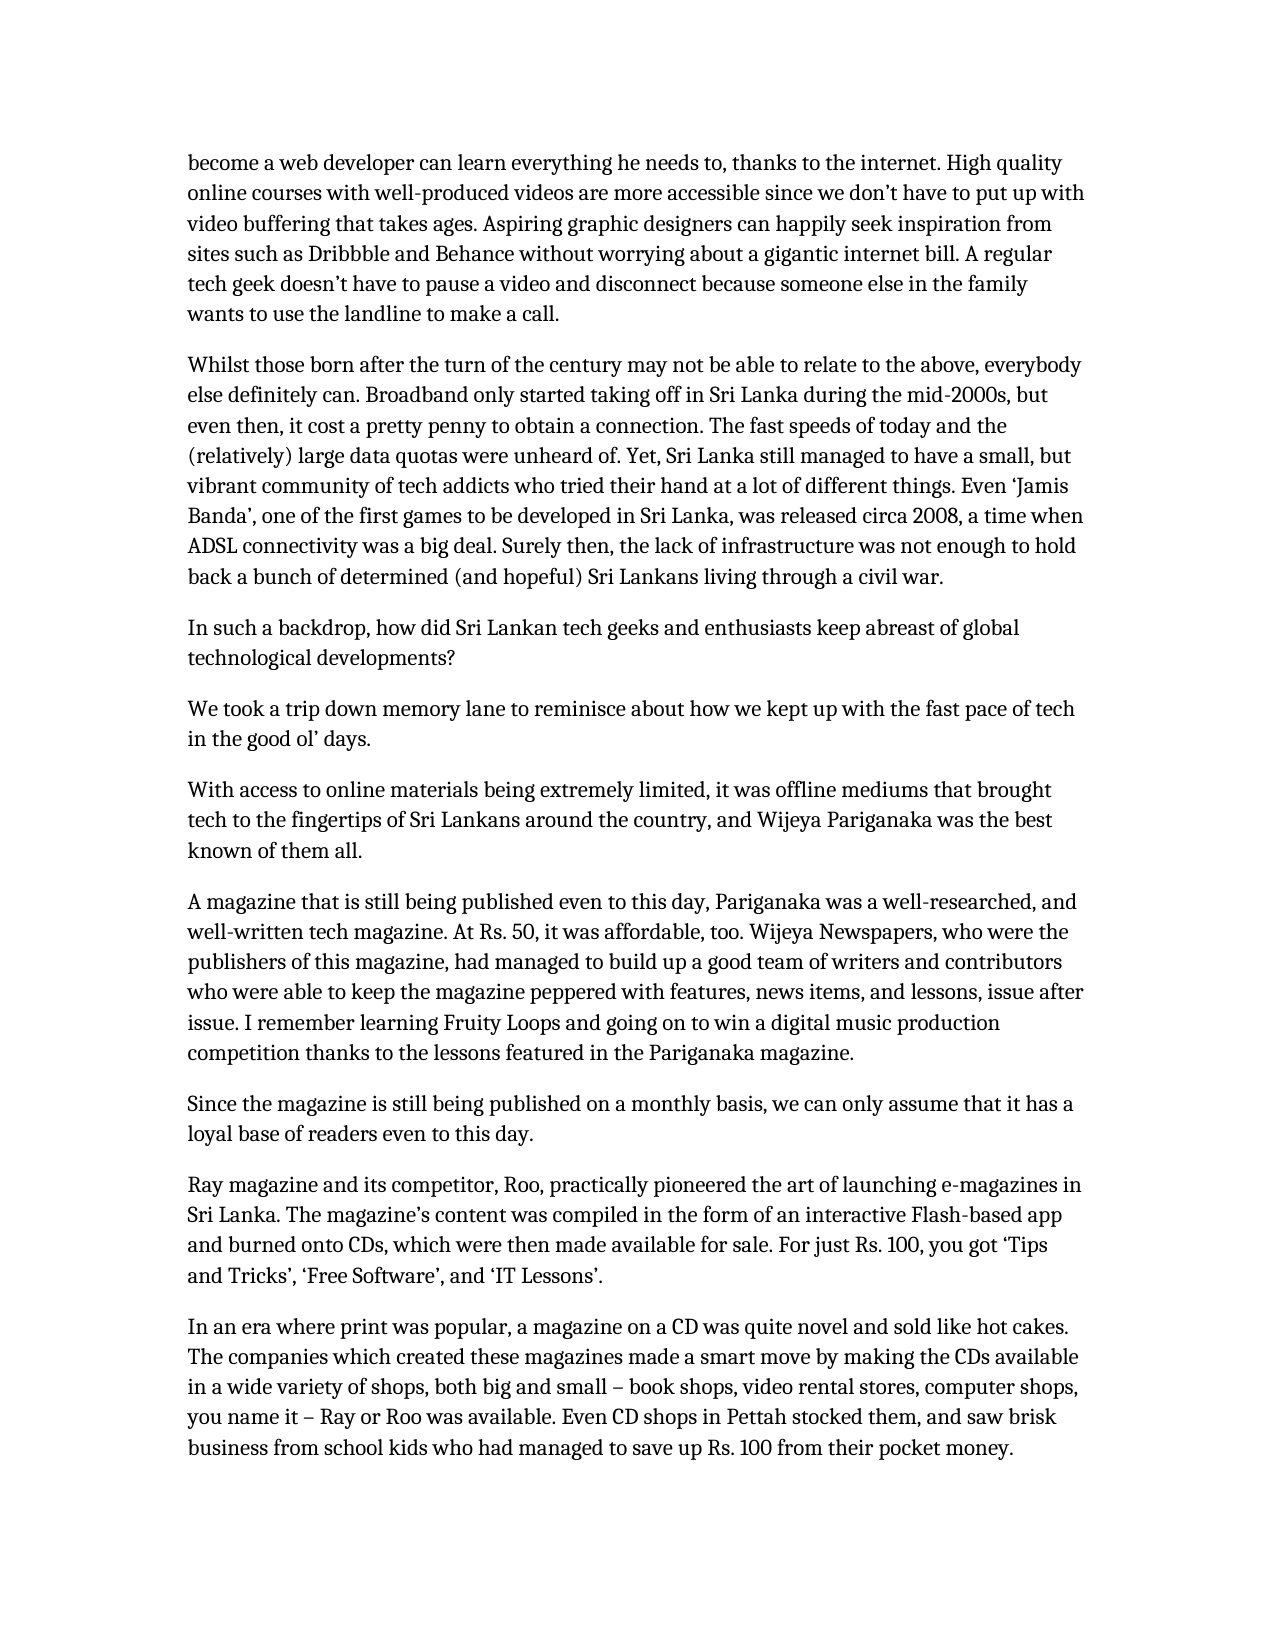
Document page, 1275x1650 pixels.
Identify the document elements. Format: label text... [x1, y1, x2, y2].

text In an era where print was popular, a magazine on a CD was quite novel and sold like hot cakes. The companies which created these magazines made a smart move by making the CDs available in a wide variety of shops, both big and small – book shops, video rental stores, computer shops, you name it – Ray or Roo was available. Even CD shops in Pettah stocked them, and saw brisk business from school kids who had managed to save up Rs. 100 from their pocket money. [187, 1313, 1087, 1461]
text Ray magazine and its competitor, Roo, practically pioneered the art of launching e-magazines in Sri Lanka. The magazine’s content was compiled in the form of an interactive Flash-based app and burned onto CDs, which were then made available for sale. For just Rs. 100, you got ‘Tips and Tricks’, ‘Free Software’, and ‘IT Lessons’. [187, 1172, 1087, 1289]
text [187, 150, 1087, 327]
text With access to online materials being extremely limited, it was offline mediums that brought tech to the fingertips of Sri Lankans around the country, and Wijeya Pariganaka was the best known of them all. [187, 777, 1087, 864]
text A magazine that is still being published even to this day, Pariganaka was a well-researched, and well-written tech magazine. At Rs. 50, it was affordable, too. Wijeya Newspapers, who were the publishers of this magazine, had managed to build up a good team of writers and contributors who were able to keep the magazine peppered with features, news items, and lessons, issue after issue. I remember learning Fruity Loops and going on to win a digital music production competition thanks to the lessons featured in the Pariganaka magazine. [187, 888, 1087, 1066]
text Whilst those born after the turn of the century may not be able to relate to the above, everybody else definitely can. Broadband only started taking off in Sri Lanka during the mid-2000s, but even then, it cost a pretty penny to obtain a connection. The fast speeds of today and the (relatively) large data quotas were unheard of. Yet, Sri Lanka still managed to have a small, but vibrant community of tech addicts who tried their hand at a lot of different things. Even ‘Jamis Banda’, one of the first games to be developed in Sri Lanka, was released circa 2008, a time when ADSL connectivity was a big deal. Surely then, the lack of infrastructure was not enough to hold back a bunch of determined (and hopeful) Sri Lankans living through a civil war. [187, 352, 1087, 590]
text Since the magazine is still being published on a monthly basis, we can only assume that it has a loyal base of readers even to this day. [187, 1091, 1087, 1147]
text We took a trip down memory lane to reminisce about how we kept up with the fast pace of tech in the good ol’ days. [187, 696, 1087, 752]
text In such a backdrop, how did Sri Lankan tech geeks and enthusiasts keep abreast of global technological developments? [187, 614, 1087, 671]
